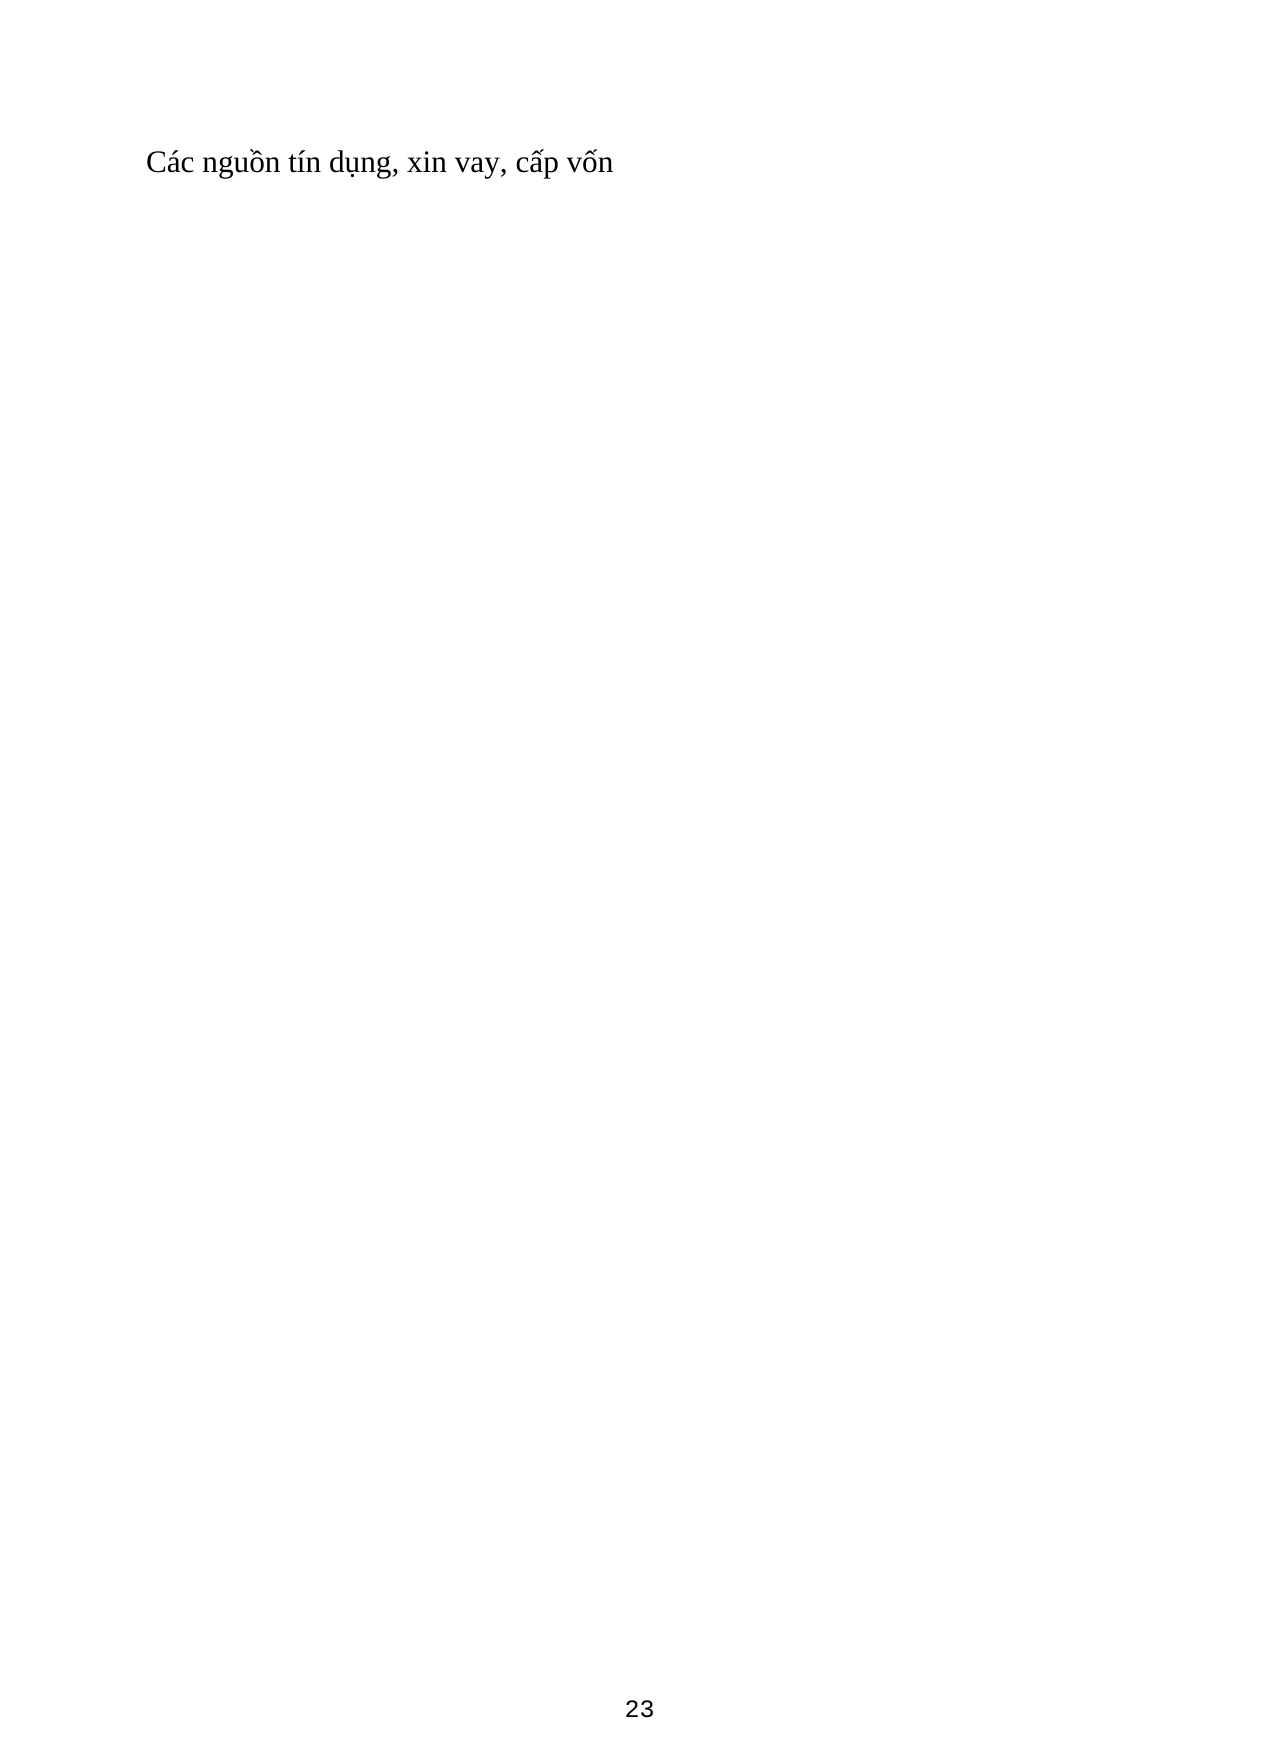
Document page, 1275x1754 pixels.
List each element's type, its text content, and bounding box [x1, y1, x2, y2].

subtitle Các nguồn tín dụng, xin vay, cấp vốn [146, 143, 1135, 179]
